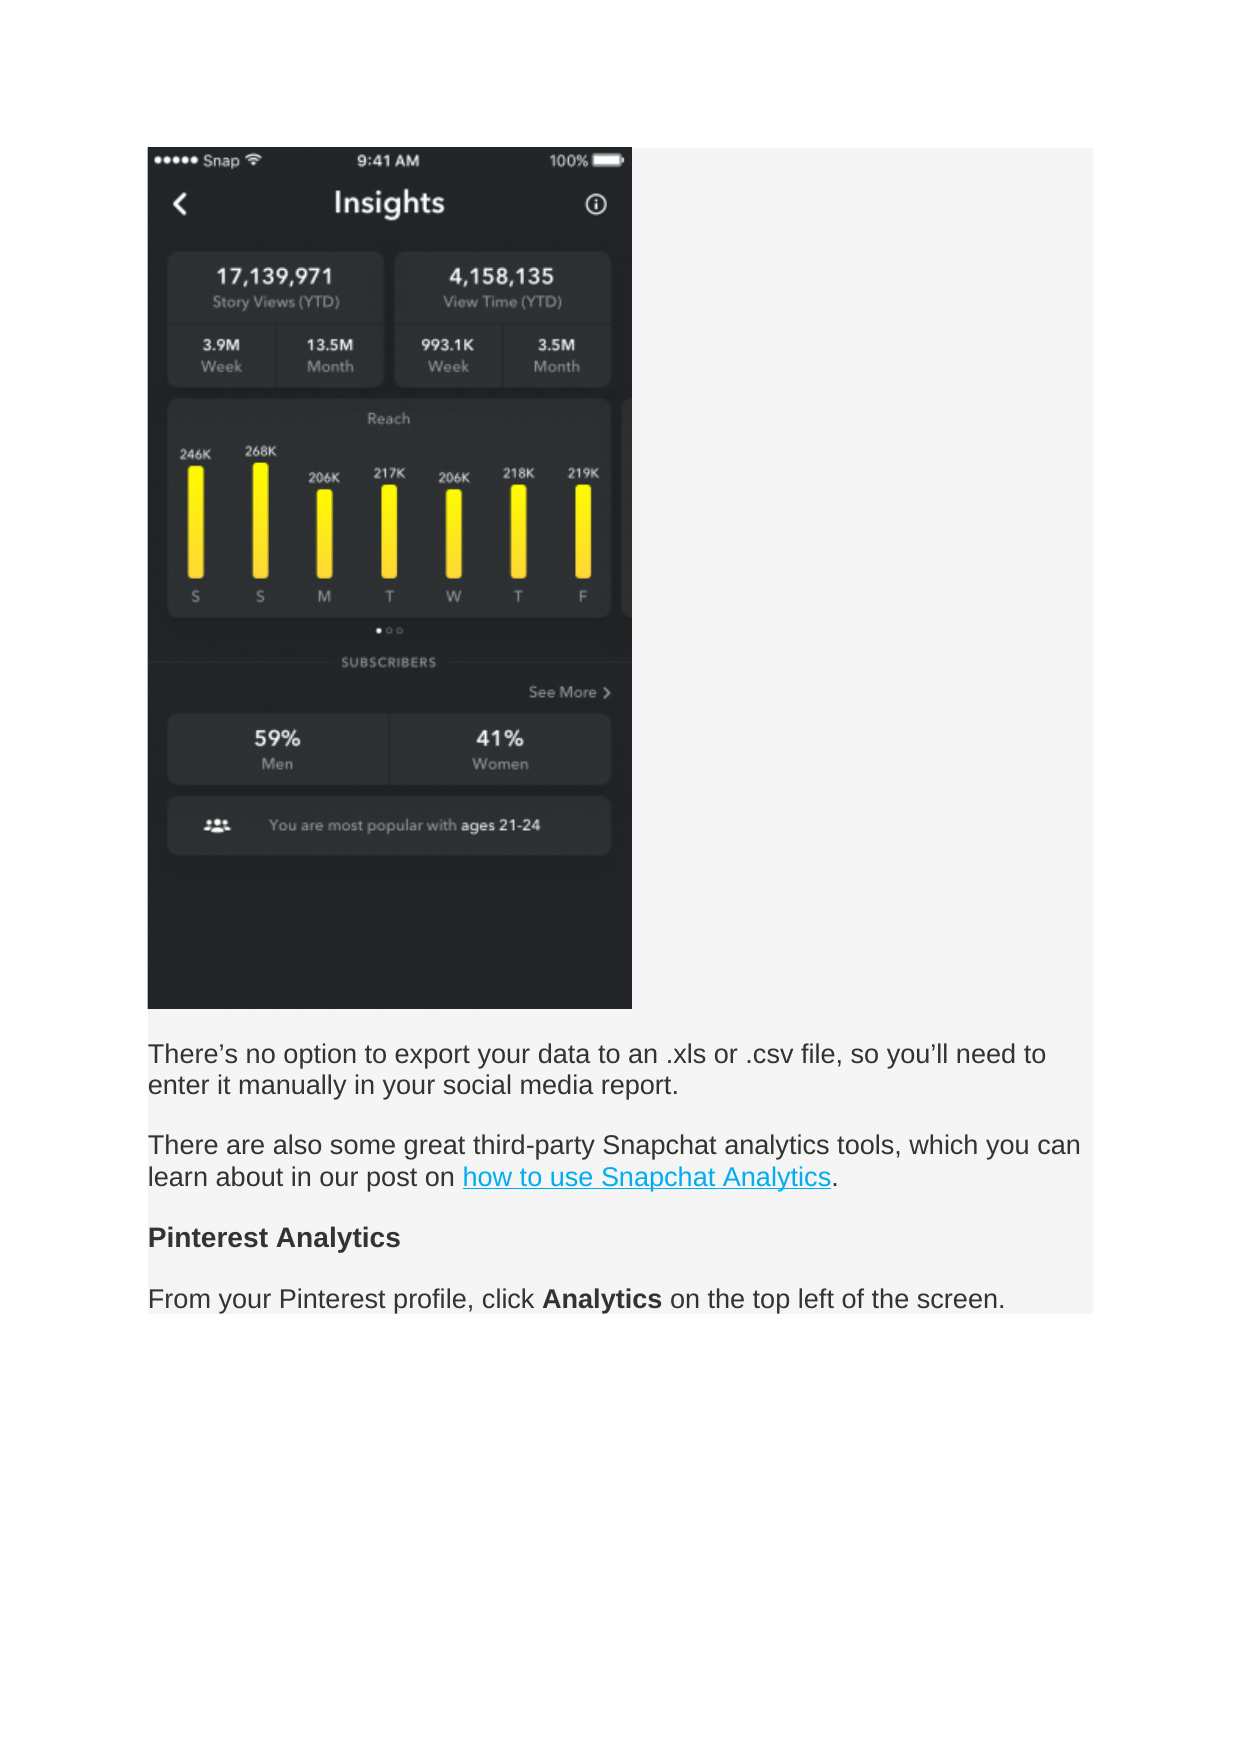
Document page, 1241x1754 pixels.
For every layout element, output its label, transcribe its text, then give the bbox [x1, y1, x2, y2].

text There are also some great third-party Snapchat analytics tools, which you can learn about in our post on how to use Snapchat Analytics. [148, 1129, 1093, 1192]
text There’s no option to export your data to an .xls or .csv file, so you’ll need to enter it manually in your social media report. [148, 1038, 1093, 1100]
picture [147, 147, 632, 1009]
text Pinterest Analytics [148, 1221, 1093, 1253]
text From your Pinterest profile, click Analytics on the top left of the screen. [148, 1283, 1093, 1314]
